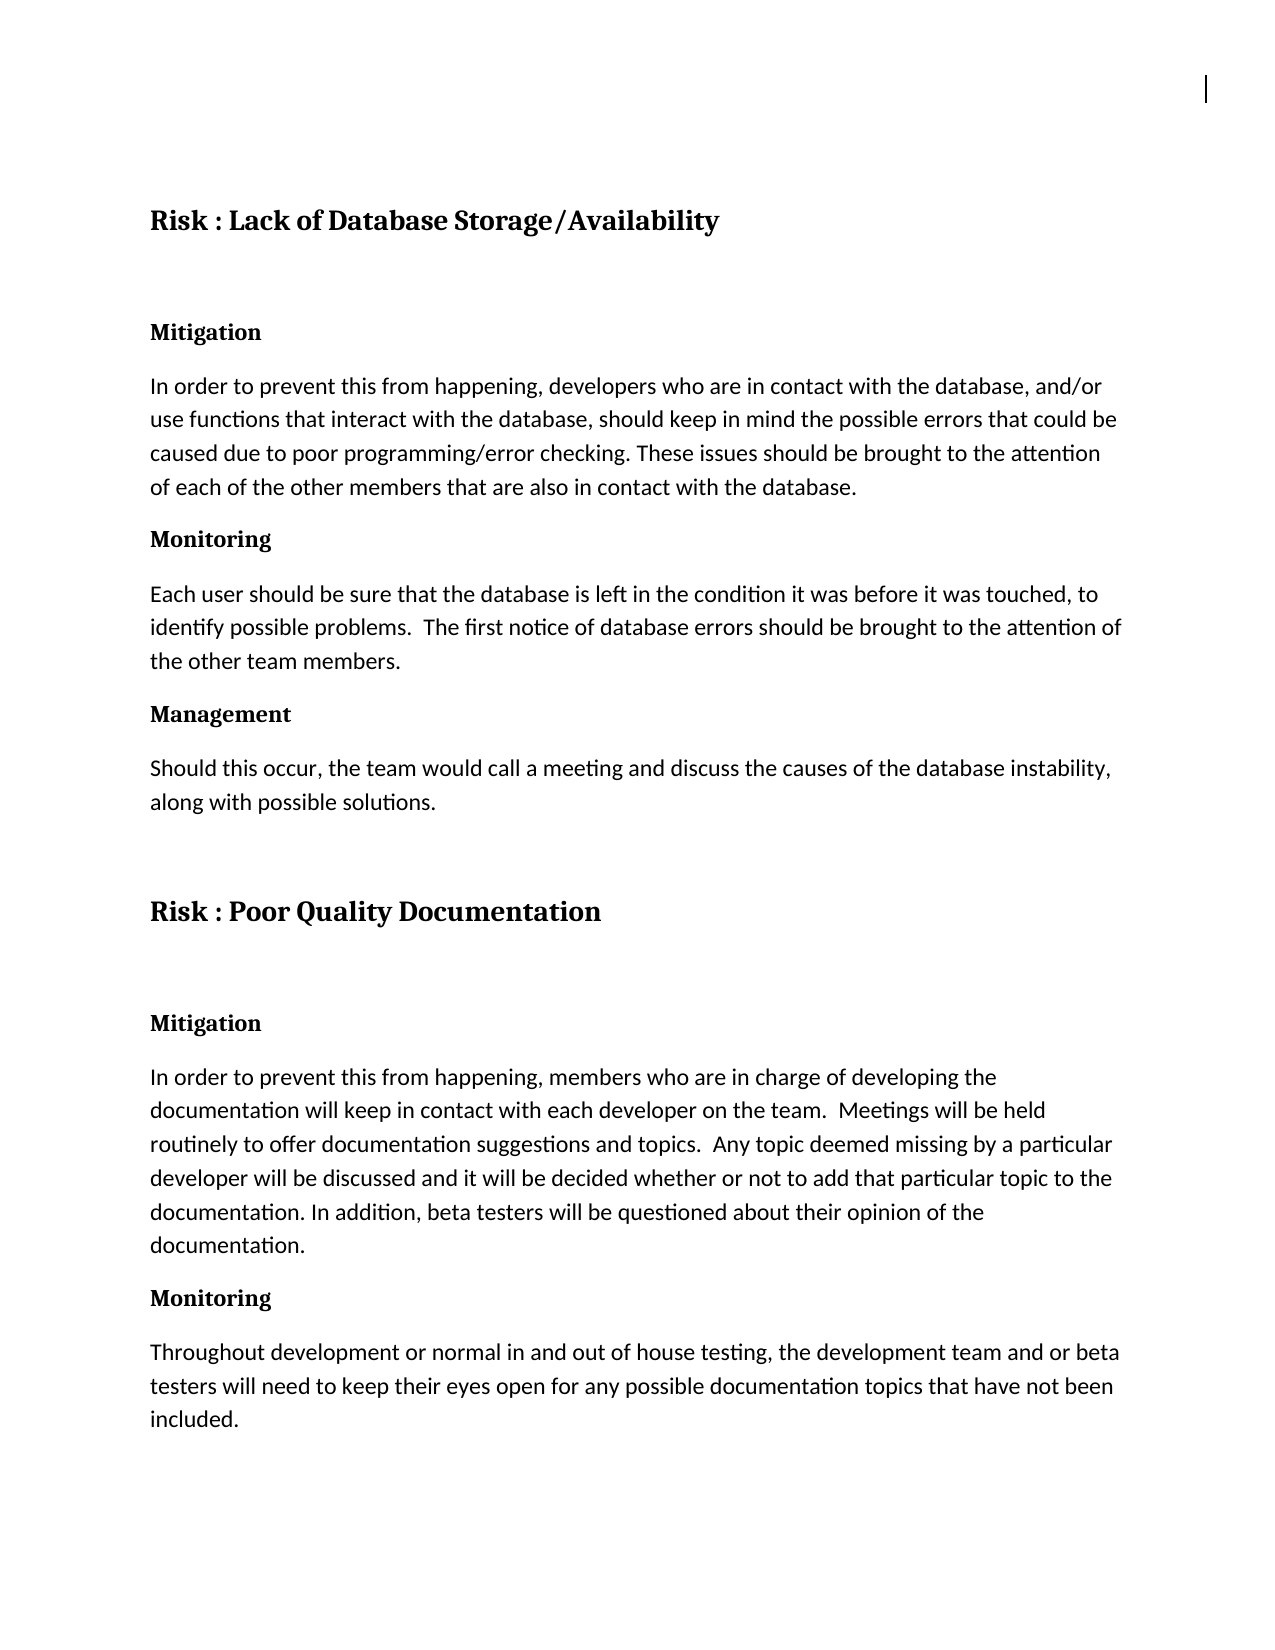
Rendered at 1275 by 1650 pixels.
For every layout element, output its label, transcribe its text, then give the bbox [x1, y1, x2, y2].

text Monitoring [150, 526, 1125, 554]
text Risk : Lack of Database Storage/Availability [150, 204, 1125, 238]
text Monitoring [150, 1285, 1125, 1312]
text Each user should be sure that the database is left in the condition it was before it was touched, to identify possible problems. The first notice of database errors should be brought to the attention of the other team members. [150, 579, 1125, 675]
text Mitigation [150, 318, 1125, 346]
text Risk : Poor Quality Documentation [150, 896, 1125, 929]
text Throughout development or normal in and out of house testing, the development team and or beta testers will need to keep their eyes open for any possible documentation topics that have not been included. [150, 1337, 1125, 1434]
text In order to prevent this from happening, members who are in charge of developing the documentation will keep in contact with each developer on the team. Meetings will be held routinely to offer documentation suggestions and topics. Any topic deemed missing by a particular developer will be discussed and it will be decided whether or not to add that particular topic to the documentation. In addition, beta testers will be questioned about their opinion of the documentation. [150, 1062, 1125, 1259]
text Management [150, 701, 1125, 728]
text Should this occur, the team would call a meeting and discuss the causes of the database instability, along with possible solutions. [150, 753, 1125, 816]
text Mitigation [150, 1009, 1125, 1037]
text In order to prevent this from happening, developers who are in contact with the database, and/or use functions that interact with the database, should keep in mind the possible errors that could be caused due to poor programming/error checking. These issues should be brought to the attention of each of the other members that are also in contact with the database. [150, 371, 1125, 501]
